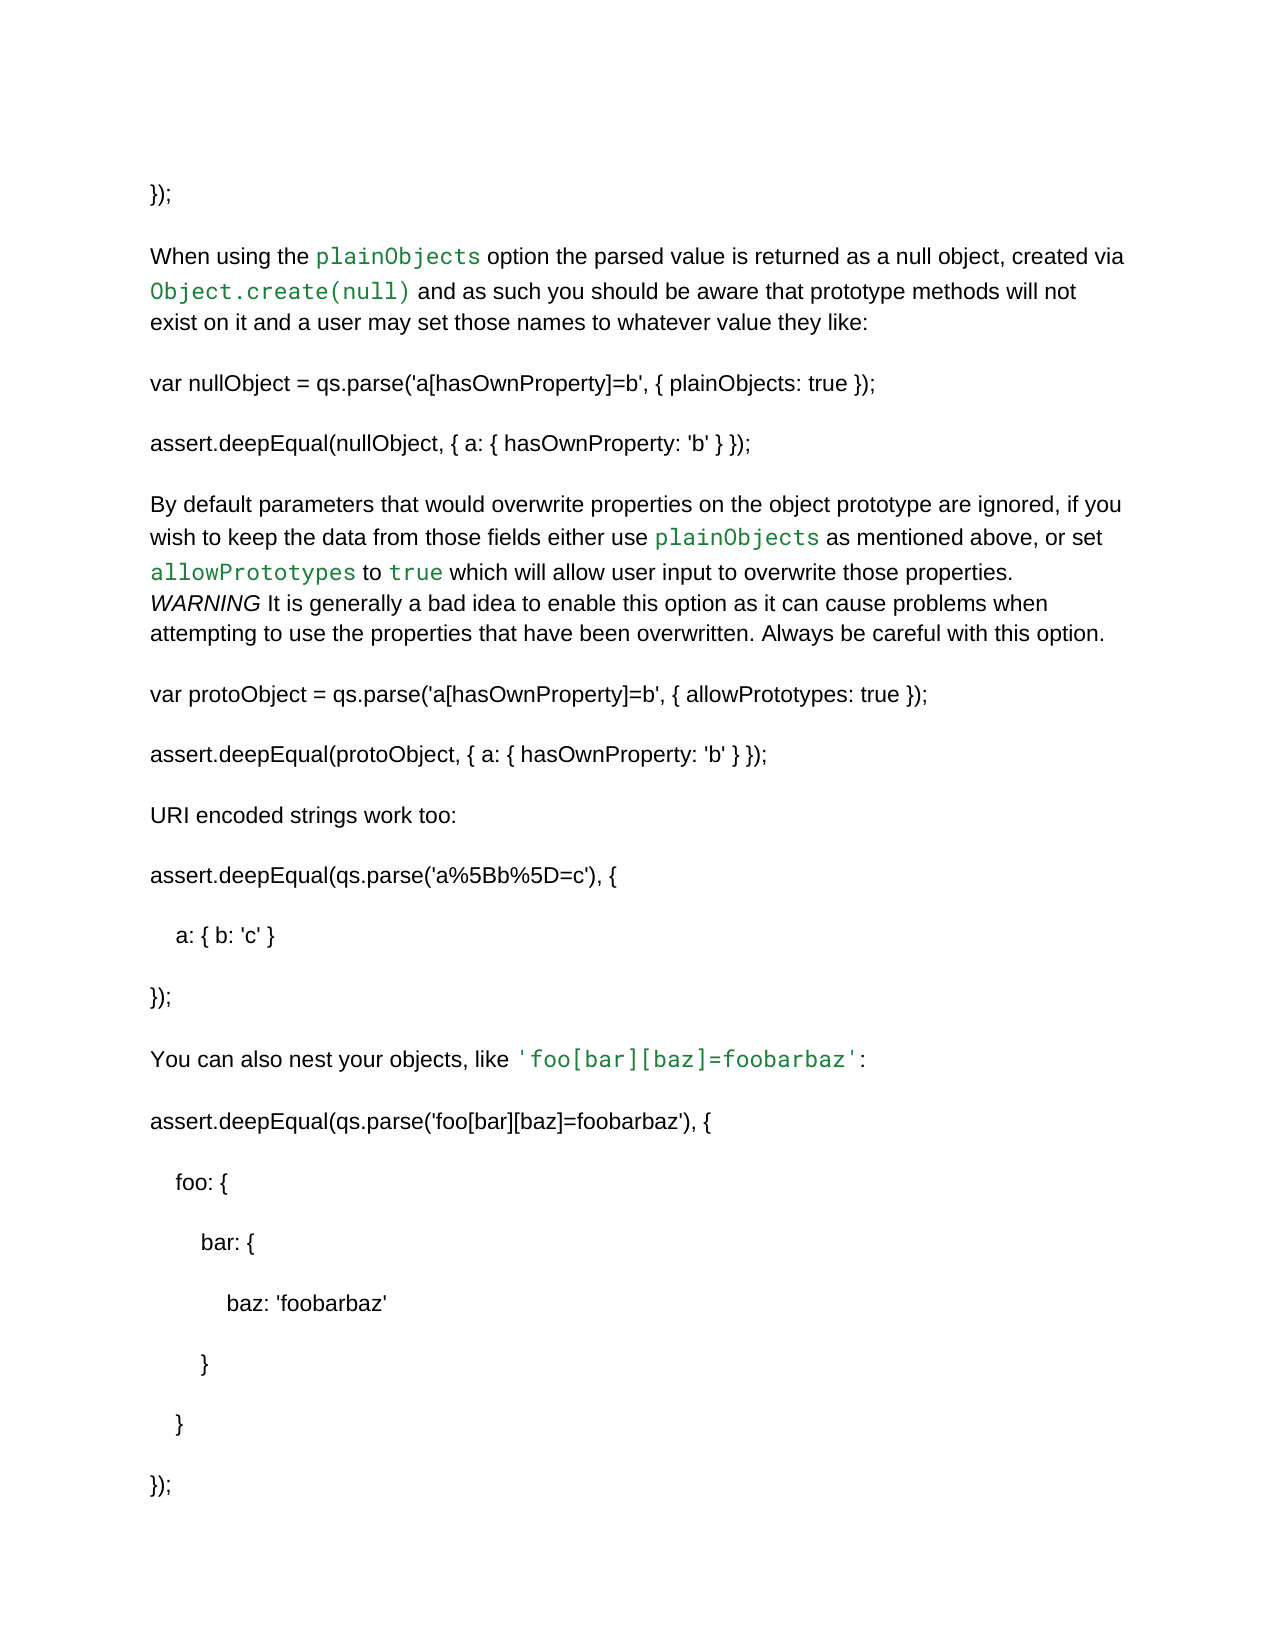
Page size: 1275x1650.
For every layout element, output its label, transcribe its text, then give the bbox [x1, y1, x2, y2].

text } [150, 1410, 1125, 1437]
text foo: { [150, 1169, 1125, 1195]
text baz: 'foobarbaz' [150, 1289, 1125, 1316]
text assert.deepEqual(qs.parse('foo[bar][baz]=foobarbaz'), { [150, 1108, 1125, 1134]
text }); [150, 983, 1125, 1009]
text URI encoded strings work too: [150, 802, 1125, 828]
text }); [150, 1471, 1125, 1497]
text When using the plainObjects option the parsed value is returned as a null object, created via Object.create(null) and as such you should be aware that prototype methods will not exist on it and a user may set those names to whatever value they like: [150, 241, 1125, 336]
text assert.deepEqual(protoObject, { a: { hasOwnProperty: 'b' } }); [150, 741, 1125, 768]
text a: { b: 'c' } [150, 922, 1125, 949]
text By default parameters that would overwrite properties on the object prototype are ignored, if you wish to keep the data from those fields either use plainObjects as mentioned above, or set allowPrototypes to true which will allow user input to overwrite those properties. WARNING It is generally a bad idea to enable this option as it can cause problems when attempting to use the properties that have been overwritten. Always be careful with this option. [150, 491, 1125, 647]
text assert.deepEqual(nullObject, { a: { hasOwnProperty: 'b' } }); [150, 430, 1125, 457]
text bar: { [150, 1229, 1125, 1255]
text } [150, 1350, 1125, 1376]
text var protoObject = qs.parse('a[hasOwnProperty]=b', { allowPrototypes: true }); [150, 681, 1125, 707]
text You can also nest your objects, like 'foo[bar][baz]=foobarbaz': [150, 1043, 1125, 1073]
text }); [150, 180, 1125, 207]
text assert.deepEqual(qs.parse('a%5Bb%5D=c'), { [150, 862, 1125, 888]
text var nullObject = qs.parse('a[hasOwnProperty]=b', { plainObjects: true }); [150, 370, 1125, 396]
